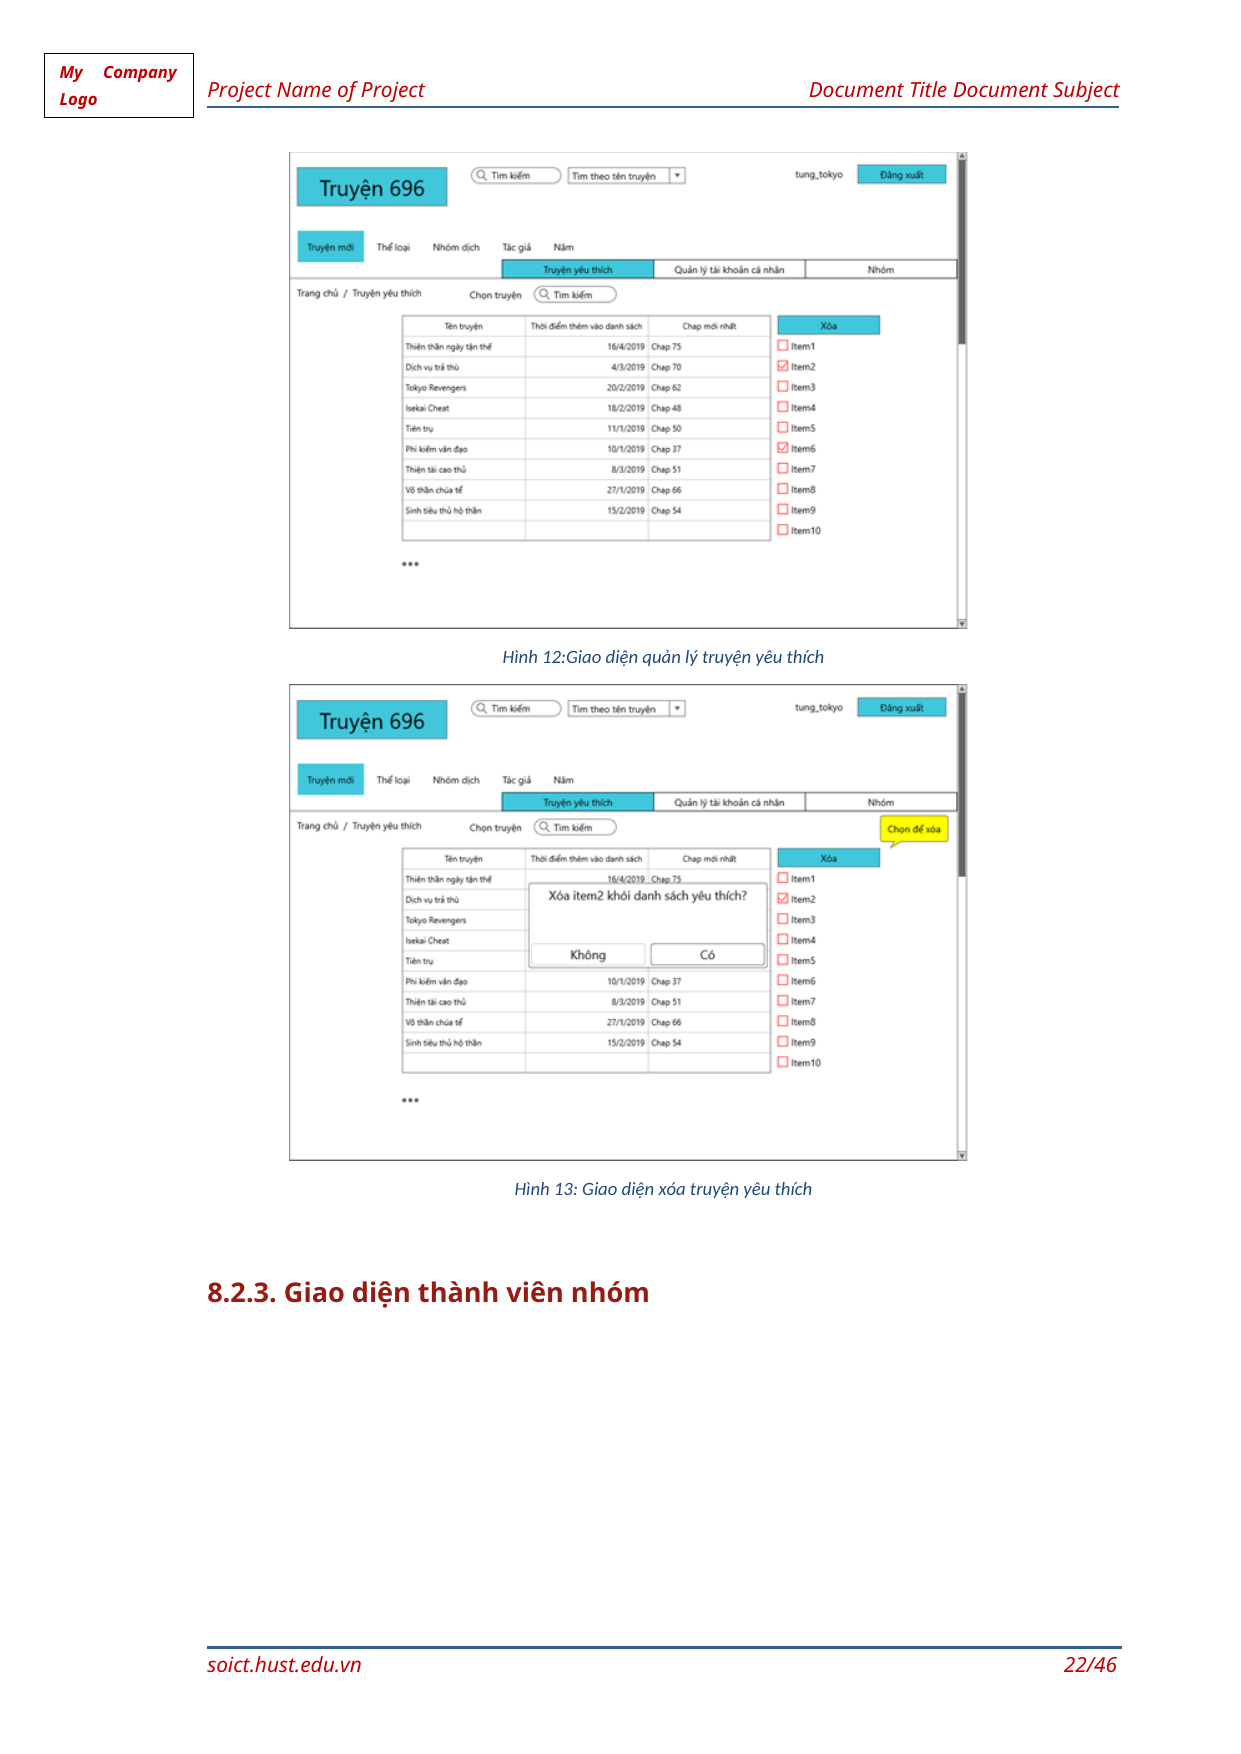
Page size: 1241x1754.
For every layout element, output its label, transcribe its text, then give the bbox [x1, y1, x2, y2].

picture [289, 152, 1040, 629]
subtitle 8.2.3. Giao diện thành viên nhóm [207, 1274, 1122, 1311]
picture [289, 684, 1040, 1161]
text Hình 12:Giao diện quản lý truyện yêu thích [207, 645, 1122, 668]
text Hình 13: Giao diện xóa truyện yêu thích [207, 1177, 1122, 1200]
